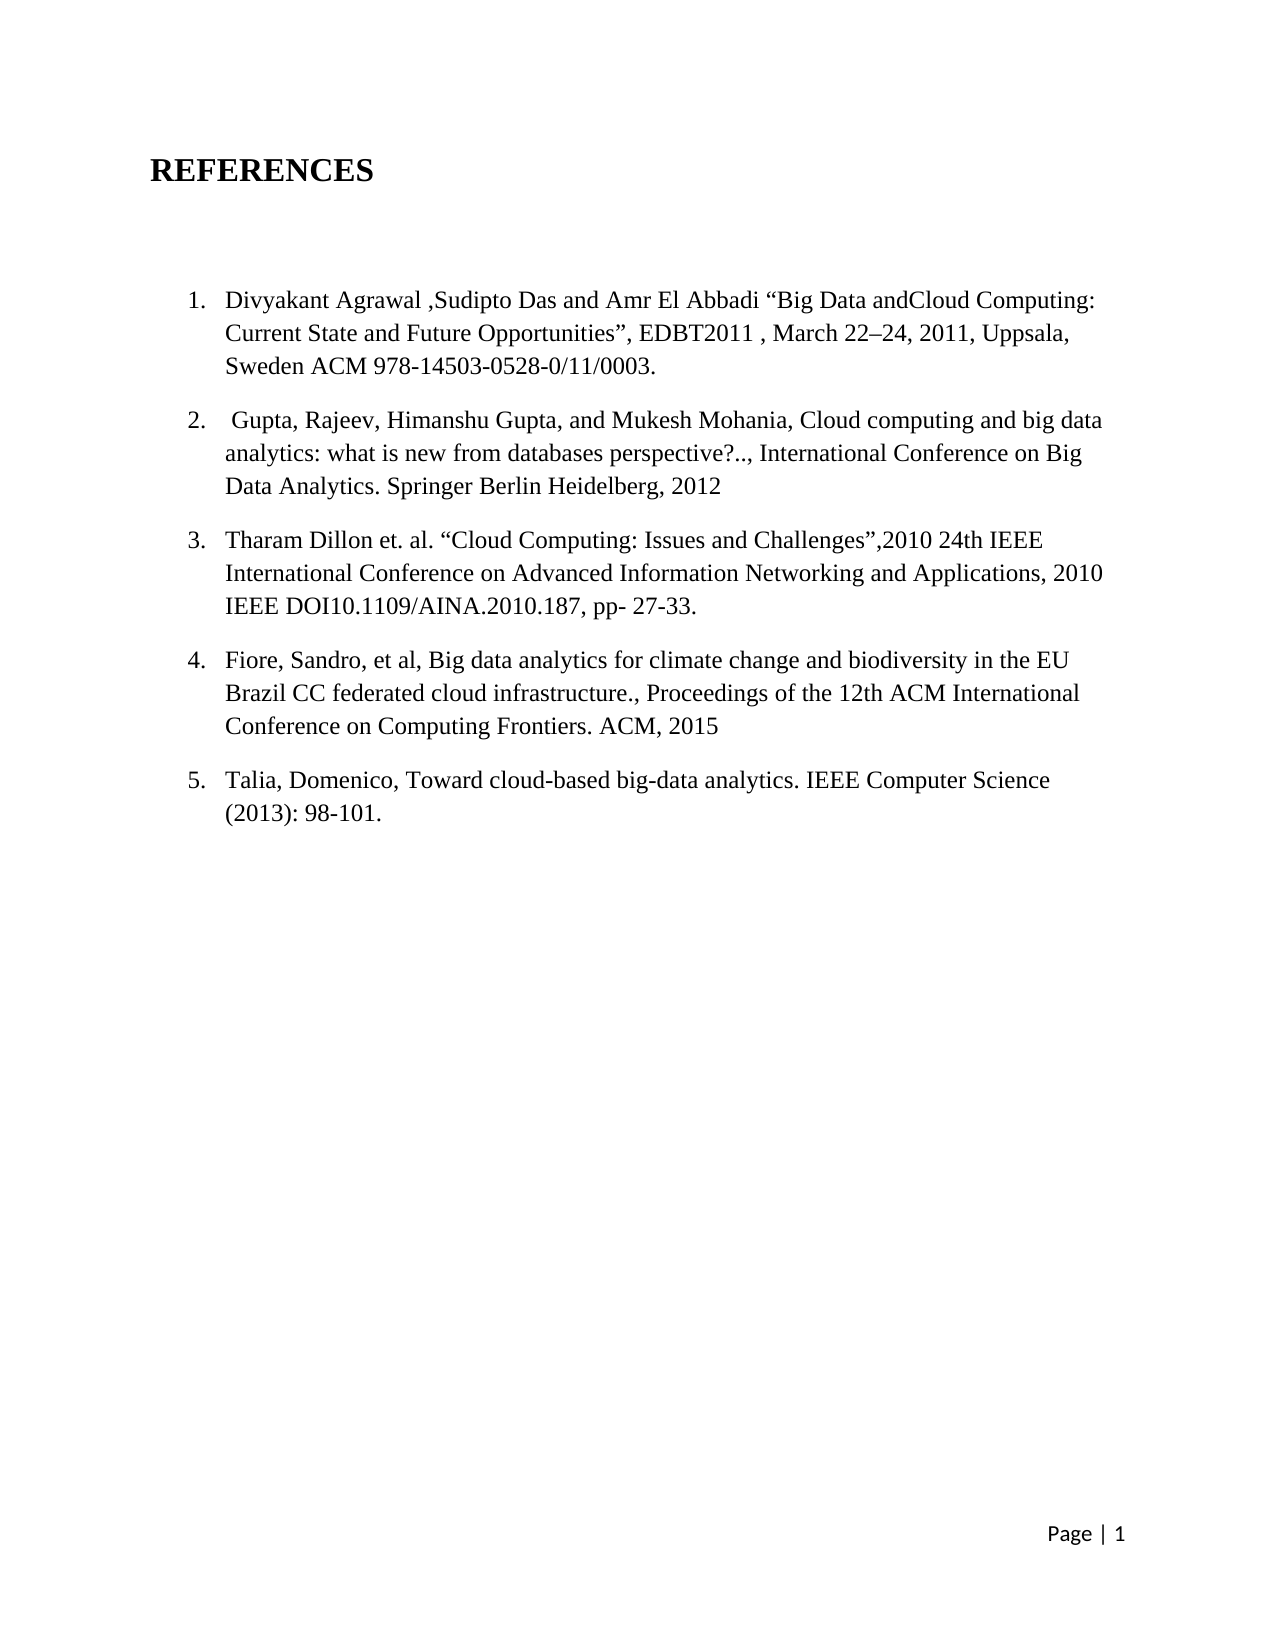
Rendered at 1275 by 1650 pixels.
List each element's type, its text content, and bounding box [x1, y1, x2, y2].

list Divyakant Agrawal ,Sudipto Das and Amr El Abbadi “Big Data andCloud Computing: Current State and Future Opportunities”, EDBT2011 , March 22–24, 2011, Uppsala, Sweden ACM 978-14503-0528-0/11/0003. [187, 285, 1125, 380]
list Talia, Domenico, Toward cloud-based big-data analytics. IEEE Computer Science (2013): 98-101. [187, 765, 1125, 827]
list Fiore, Sandro, et al, Big data analytics for climate change and biodiversity in the EU Brazil CC federated cloud infrastructure., Proceedings of the 12th ACM International Conference on Computing Frontiers. ACM, 2015 [187, 645, 1125, 740]
list Tharam Dillon et. al. “Cloud Computing: Issues and Challenges”,2010 24th IEEE International Conference on Advanced Information Networking and Applications, 2010 IEEE DOI10.1109/AINA.2010.187, pp- 27-33. [187, 525, 1125, 620]
text REFERENCES [150, 150, 1125, 188]
list Gupta, Rajeev, Himanshu Gupta, and Mukesh Mohania, Cloud computing and big data analytics: what is new from databases perspective?.., International Conference on Big Data Analytics. Springer Berlin Heidelberg, 2012 [187, 405, 1125, 500]
